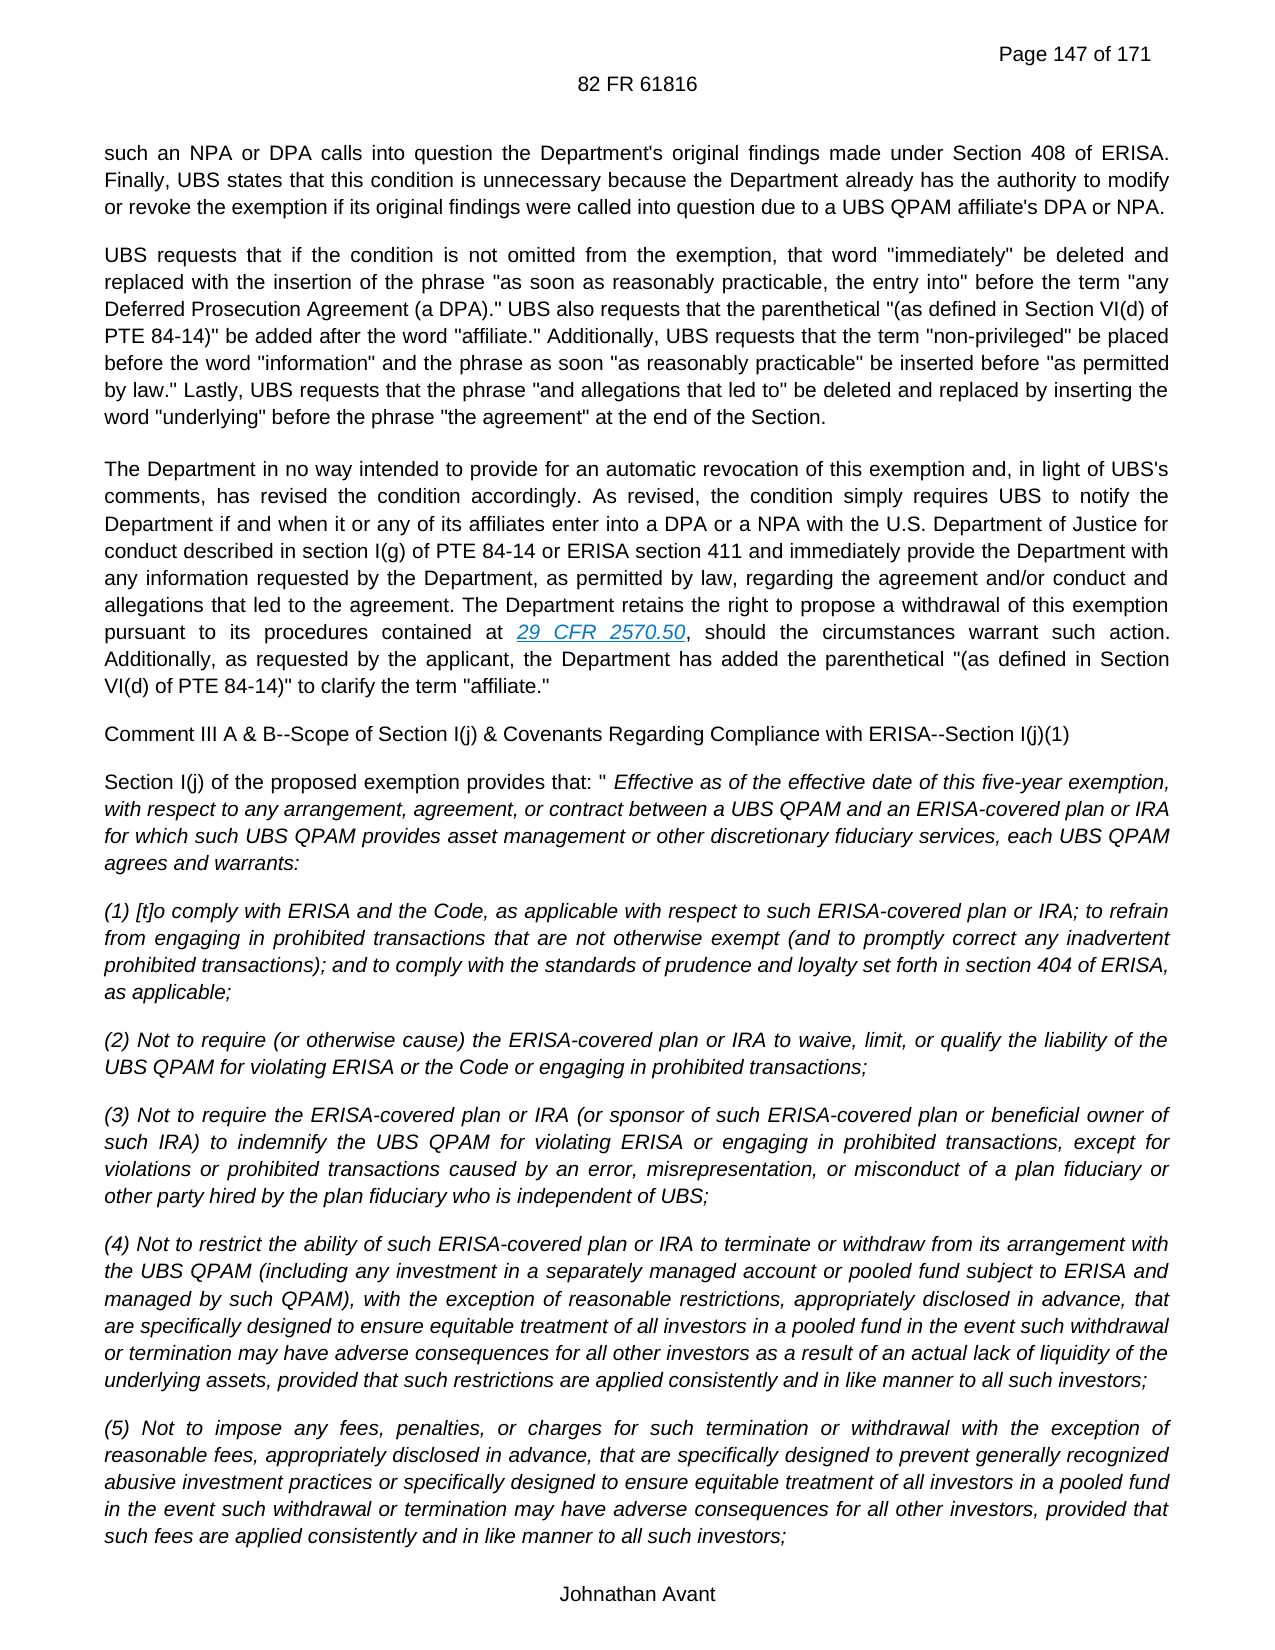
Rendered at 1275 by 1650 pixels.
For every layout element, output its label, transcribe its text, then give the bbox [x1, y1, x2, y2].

text Section I(j) of the proposed exemption provides that: " Effective as of the effective date of this five-year exemption, with respect to any arrangement, agreement, or contract between a UBS QPAM and an ERISA-covered plan or IRA for which such UBS QPAM provides asset management or other discretionary fiduciary services, each UBS QPAM agrees and warrants: [104, 767, 1171, 875]
text Comment III A & B--Scope of Section I(j) & Covenants Regarding Compliance with ERISA--Section I(j)(1) [104, 719, 1171, 746]
text (3) Not to require the ERISA-covered plan or IRA (or sponsor of such ERISA-covered plan or beneficial owner of such IRA) to indemnify the UBS QPAM for violating ERISA or engaging in prohibited transactions, except for violations or prohibited transactions caused by an error, misrepresentation, or misconduct of a plan fiduciary or other party hired by the plan fiduciary who is independent of UBS; [104, 1100, 1171, 1208]
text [104, 137, 1171, 219]
text (2) Not to require (or otherwise cause) the ERISA-covered plan or IRA to waive, limit, or qualify the liability of the UBS QPAM for violating ERISA or the Code or engaging in prohibited transactions; [104, 1025, 1171, 1079]
text (4) Not to restrict the ability of such ERISA-covered plan or IRA to terminate or withdraw from its arrangement with the UBS QPAM (including any investment in a separately managed account or pooled fund subject to ERISA and managed by such QPAM), with the exception of reasonable restrictions, appropriately disclosed in advance, that are specifically designed to ensure equitable treatment of all investors in a pooled fund in the event such withdrawal or termination may have adverse consequences for all other investors as a result of an actual lack of liquidity of the underlying assets, provided that such restrictions are applied consistently and in like manner to all such investors; [104, 1229, 1171, 1392]
text (5) Not to impose any fees, penalties, or charges for such termination or withdrawal with the exception of reasonable fees, appropriately disclosed in advance, that are specifically designed to prevent generally recognized abusive investment practices or specifically designed to ensure equitable treatment of all investors in a pooled fund in the event such withdrawal or termination may have adverse consequences for all other investors, provided that such fees are applied consistently and in like manner to all such investors; [104, 1412, 1171, 1548]
text UBS requests that if the condition is not omitted from the exemption, that word "immediately" be deleted and replaced with the insertion of the phrase "as soon as reasonably practicable, the entry into" before the term "any Deferred Prosecution Agreement (a DPA)." UBS also requests that the parenthetical "(as defined in Section VI(d) of PTE 84-14)" be added after the word "affiliate." Additionally, UBS requests that the term "non-privileged" be placed before the word "information" and the phrase as soon "as reasonably practicable" be inserted before "as permitted by law." Lastly, UBS requests that the phrase "and allegations that led to" be deleted and replaced by inserting the word "underlying" before the phrase "the agreement" at the end of the Section. [104, 239, 1171, 429]
text The Department in no way intended to provide for an automatic revocation of this exemption and, in light of UBS's comments, has revised the condition accordingly. As revised, the condition simply requires UBS to notify the Department if and when it or any of its affiliates enter into a DPA or a NPA with the U.S. Department of Justice for conduct described in section I(g) of PTE 84-14 or ERISA section 411 and immediately provide the Department with any information requested by the Department, as permitted by law, regarding the agreement and/or conduct and allegations that led to the agreement. The Department retains the right to propose a withdrawal of this exemption pursuant to its procedures contained at 29 CFR 2570.50, should the circumstances warrant such action. Additionally, as requested by the applicant, the Department has added the parenthetical "(as defined in Section VI(d) of PTE 84-14)" to clarify the term "affiliate." [104, 454, 1171, 698]
text (1) [t]o comply with ERISA and the Code, as applicable with respect to such ERISA-covered plan or IRA; to refrain from engaging in prohibited transactions that are not otherwise exempt (and to promptly correct any inadvertent prohibited transactions); and to comply with the standards of prudence and loyalty set forth in section 404 of ERISA, as applicable; [104, 896, 1171, 1004]
